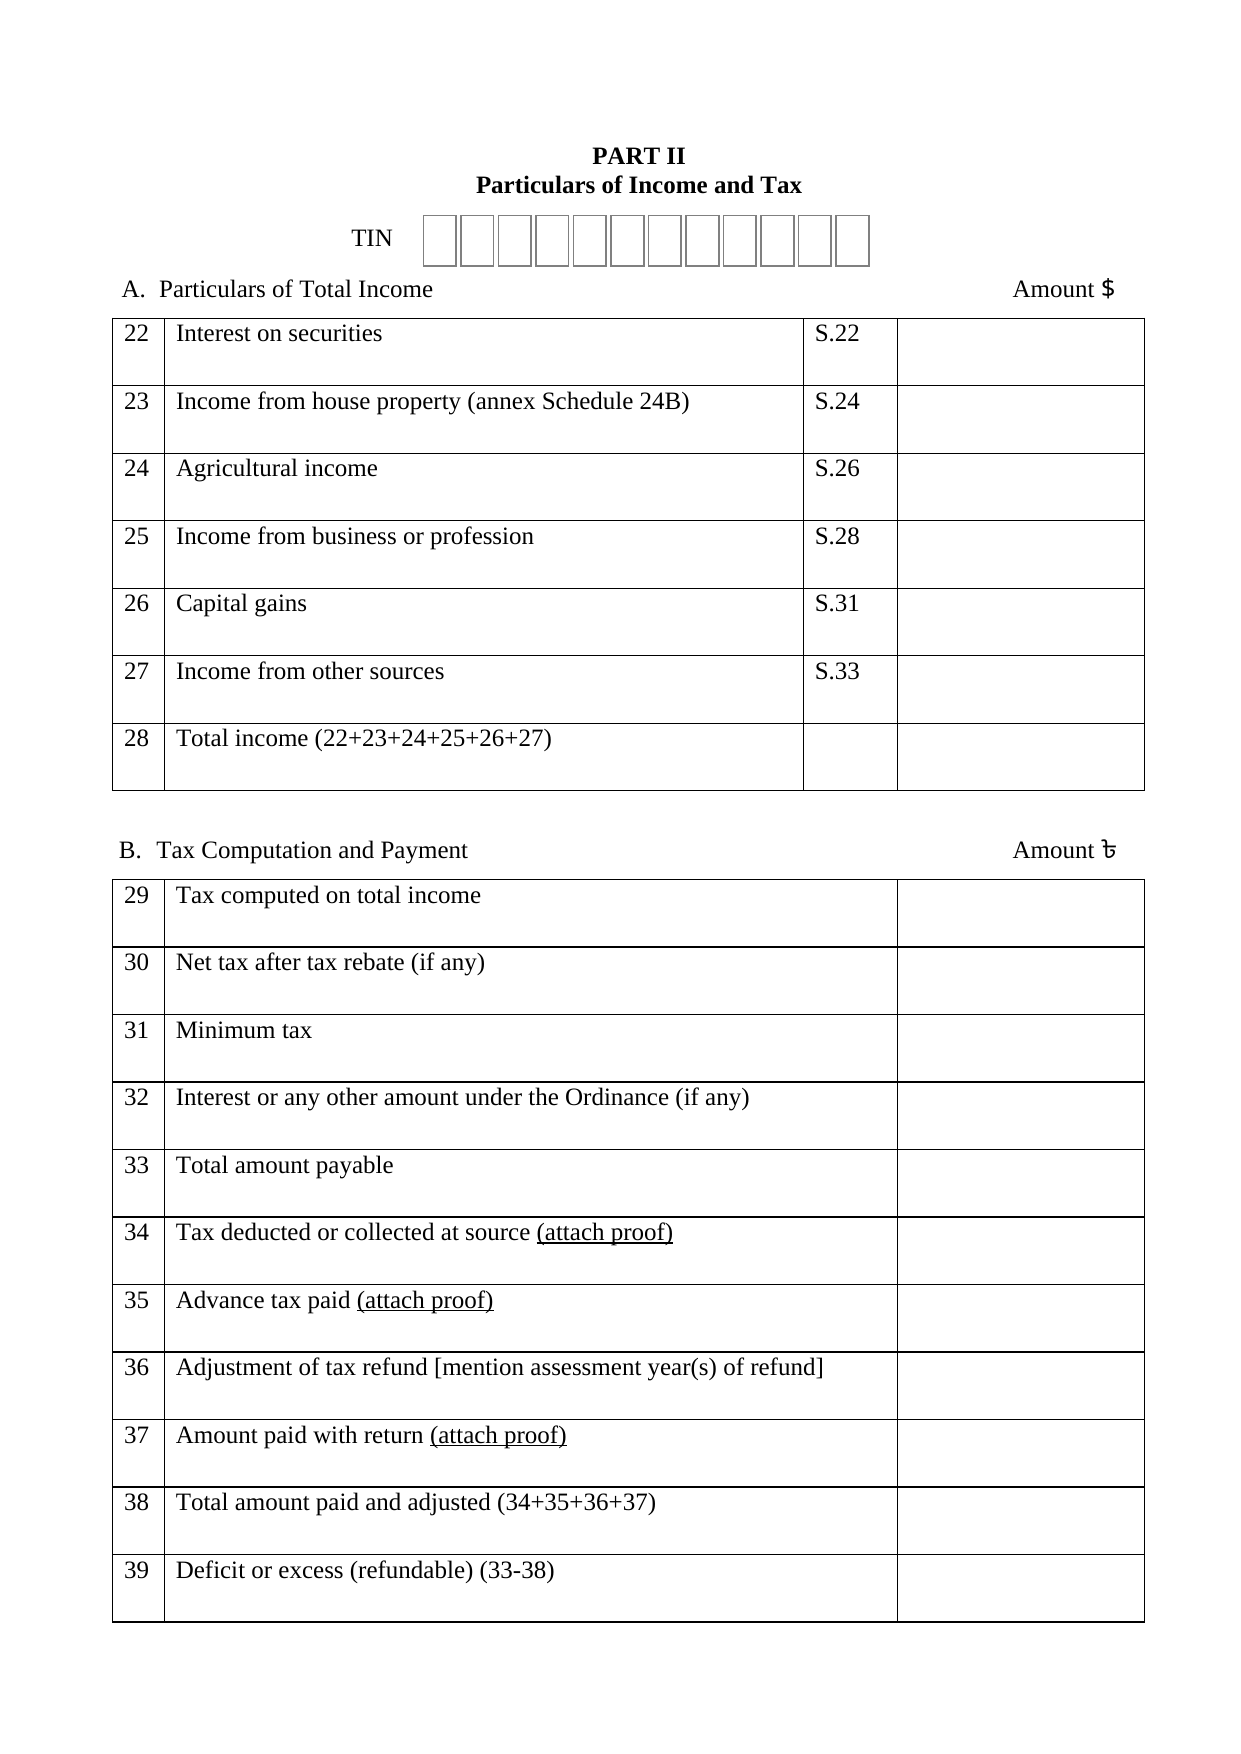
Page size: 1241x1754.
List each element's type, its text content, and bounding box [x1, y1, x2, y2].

table_cell Minimum tax [165, 1015, 897, 1081]
list Particulars of Total Income Amount $ [121, 271, 1165, 305]
table_cell Total amount payable [165, 1150, 897, 1216]
table_cell 32 [113, 1083, 164, 1149]
table_cell Agricultural income [165, 454, 803, 520]
table_header Tax computed on total income [165, 880, 897, 946]
list Tax Computation and Payment Amount ৳ [119, 835, 1165, 869]
table_cell Total income (22+23+24+25+26+27) [165, 724, 803, 790]
table_cell Income from house property (annex Schedule 24B) [165, 386, 803, 452]
table_cell Income from other sources [165, 656, 803, 722]
table_cell 27 [113, 656, 164, 722]
table_cell S.24 [804, 386, 897, 452]
table_cell 24 [113, 454, 164, 520]
table_cell 26 [113, 589, 164, 655]
table_cell S.31 [804, 589, 897, 655]
table_header 22 [113, 319, 164, 385]
table_cell Adjustment of tax refund [mention assessment year(s) of refund] [165, 1353, 897, 1419]
table_cell [898, 1015, 1144, 1081]
table_cell Income from business or profession [165, 521, 803, 587]
table_cell [898, 656, 1144, 722]
table_cell Amount paid with return (attach proof) [165, 1420, 897, 1486]
table_cell [898, 1353, 1144, 1419]
subtitle Particulars of Income and Tax [112, 170, 1165, 199]
table_cell 33 [113, 1150, 164, 1216]
table_header Interest on securities [165, 319, 803, 385]
table_cell [898, 1218, 1144, 1284]
table_cell 35 [113, 1285, 164, 1351]
table_cell Capital gains [165, 589, 803, 655]
table_header 29 [113, 880, 164, 946]
table_cell 39 [113, 1555, 164, 1621]
table_cell 30 [113, 948, 164, 1014]
table_cell [898, 948, 1144, 1014]
table_cell 28 [113, 724, 164, 790]
table_cell S.26 [804, 454, 897, 520]
table_cell Net tax after tax rebate (if any) [165, 948, 897, 1014]
table_cell 31 [113, 1015, 164, 1081]
table_cell S.28 [804, 521, 897, 587]
table_cell [898, 1555, 1144, 1621]
table_cell [898, 1420, 1144, 1486]
table_cell 25 [113, 521, 164, 587]
table_cell Deficit or excess (refundable) (33-38) [165, 1555, 897, 1621]
table_cell Interest or any other amount under the Ordinance (if any) [165, 1083, 897, 1149]
table_cell [898, 589, 1144, 655]
subtitle PART II [112, 141, 1165, 170]
table_cell 38 [113, 1488, 164, 1554]
table_cell 36 [113, 1353, 164, 1419]
table_cell [898, 521, 1144, 587]
table_cell [804, 724, 897, 790]
table_cell [898, 1083, 1144, 1149]
table_cell [898, 1285, 1144, 1351]
table_cell [898, 454, 1144, 520]
table_header [898, 319, 1144, 385]
table_cell 34 [113, 1218, 164, 1284]
table_header [898, 880, 1144, 946]
table_cell 37 [113, 1420, 164, 1486]
table_cell Advance tax paid (attach proof) [165, 1285, 897, 1351]
table_header S.22 [804, 319, 897, 385]
table_cell 23 [113, 386, 164, 452]
table_cell [898, 386, 1144, 452]
table_cell Tax deducted or collected at source (attach proof) [165, 1218, 897, 1284]
table_cell Total amount paid and adjusted (34+35+36+37) [165, 1488, 897, 1554]
table_cell S.33 [804, 656, 897, 722]
table_cell [898, 1150, 1144, 1216]
table_cell [898, 724, 1144, 790]
table_cell [898, 1488, 1144, 1554]
